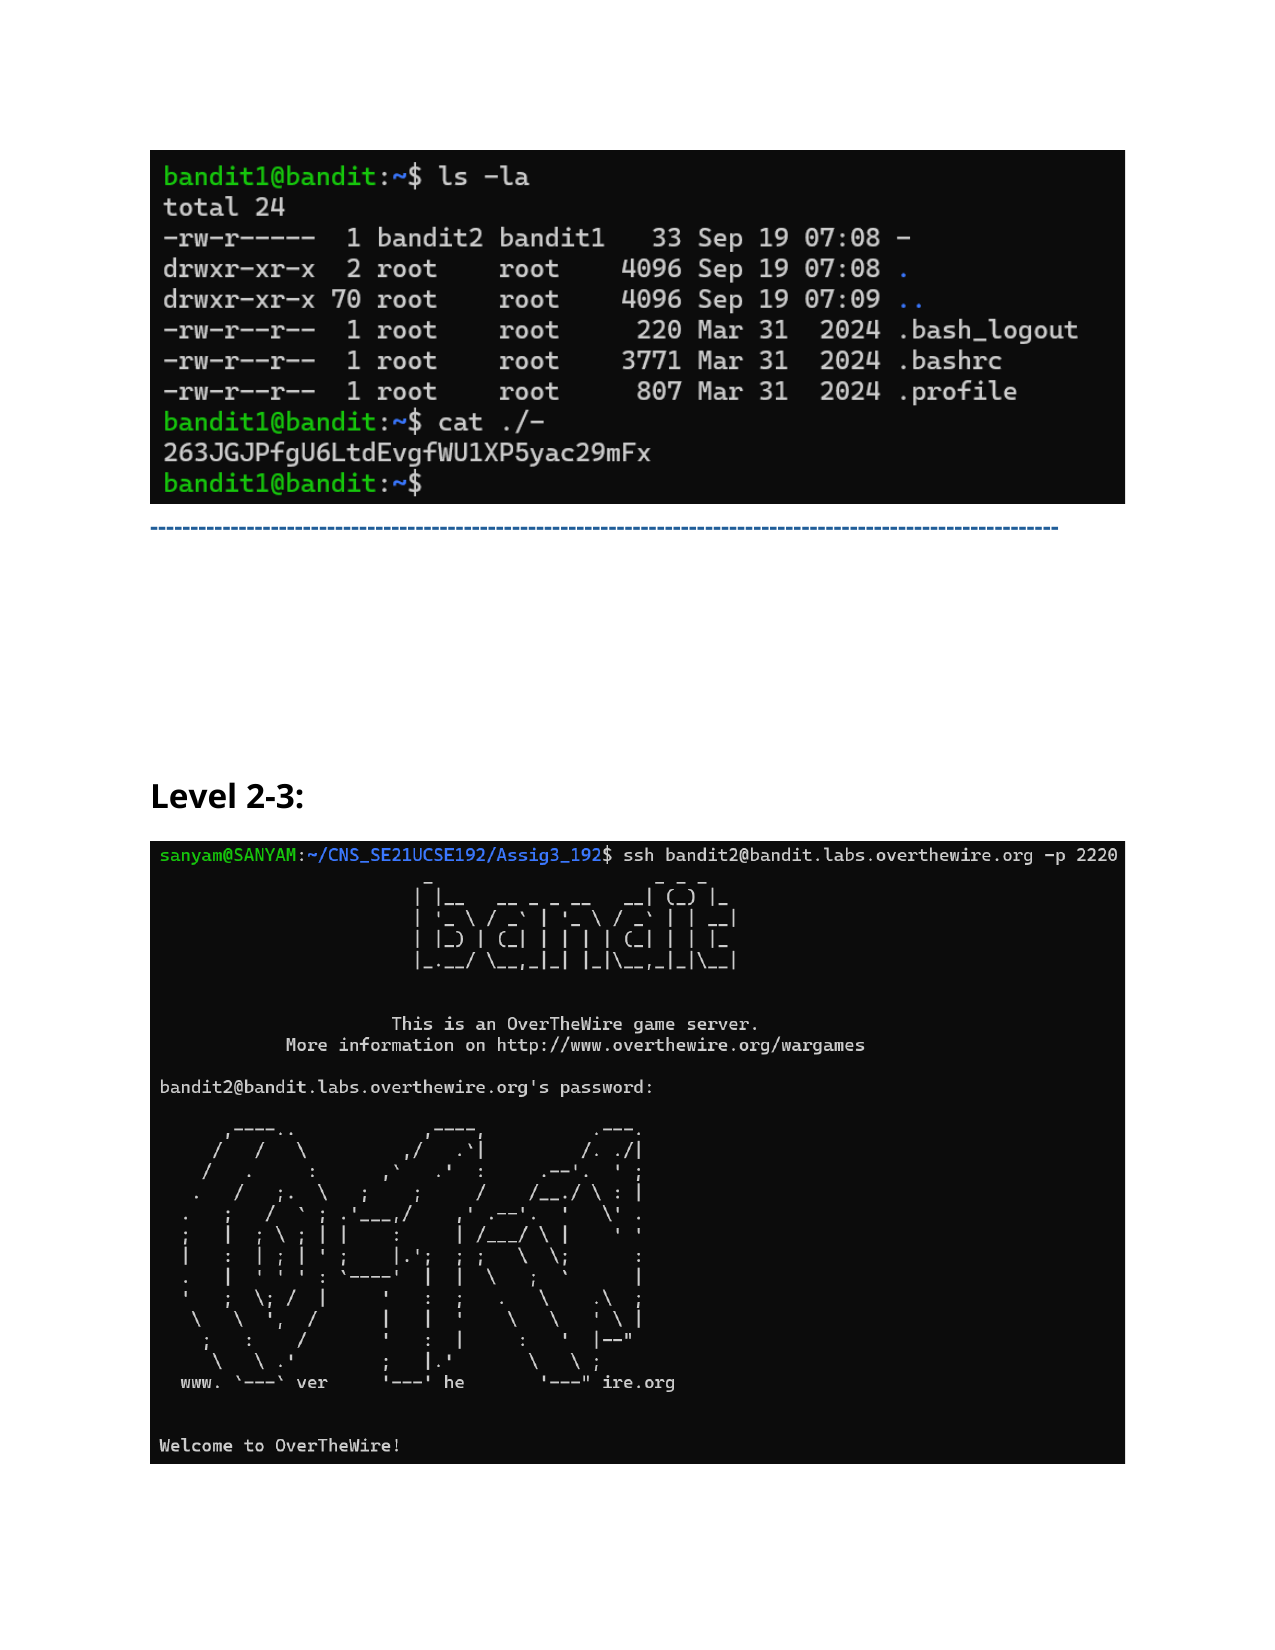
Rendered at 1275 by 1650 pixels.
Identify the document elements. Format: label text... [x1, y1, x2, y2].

text ----------------------------------------------------------------------------------------------------------------- [150, 504, 1125, 543]
picture [150, 841, 1125, 1464]
text Level 2-3: [150, 772, 1125, 818]
picture [150, 150, 1125, 504]
